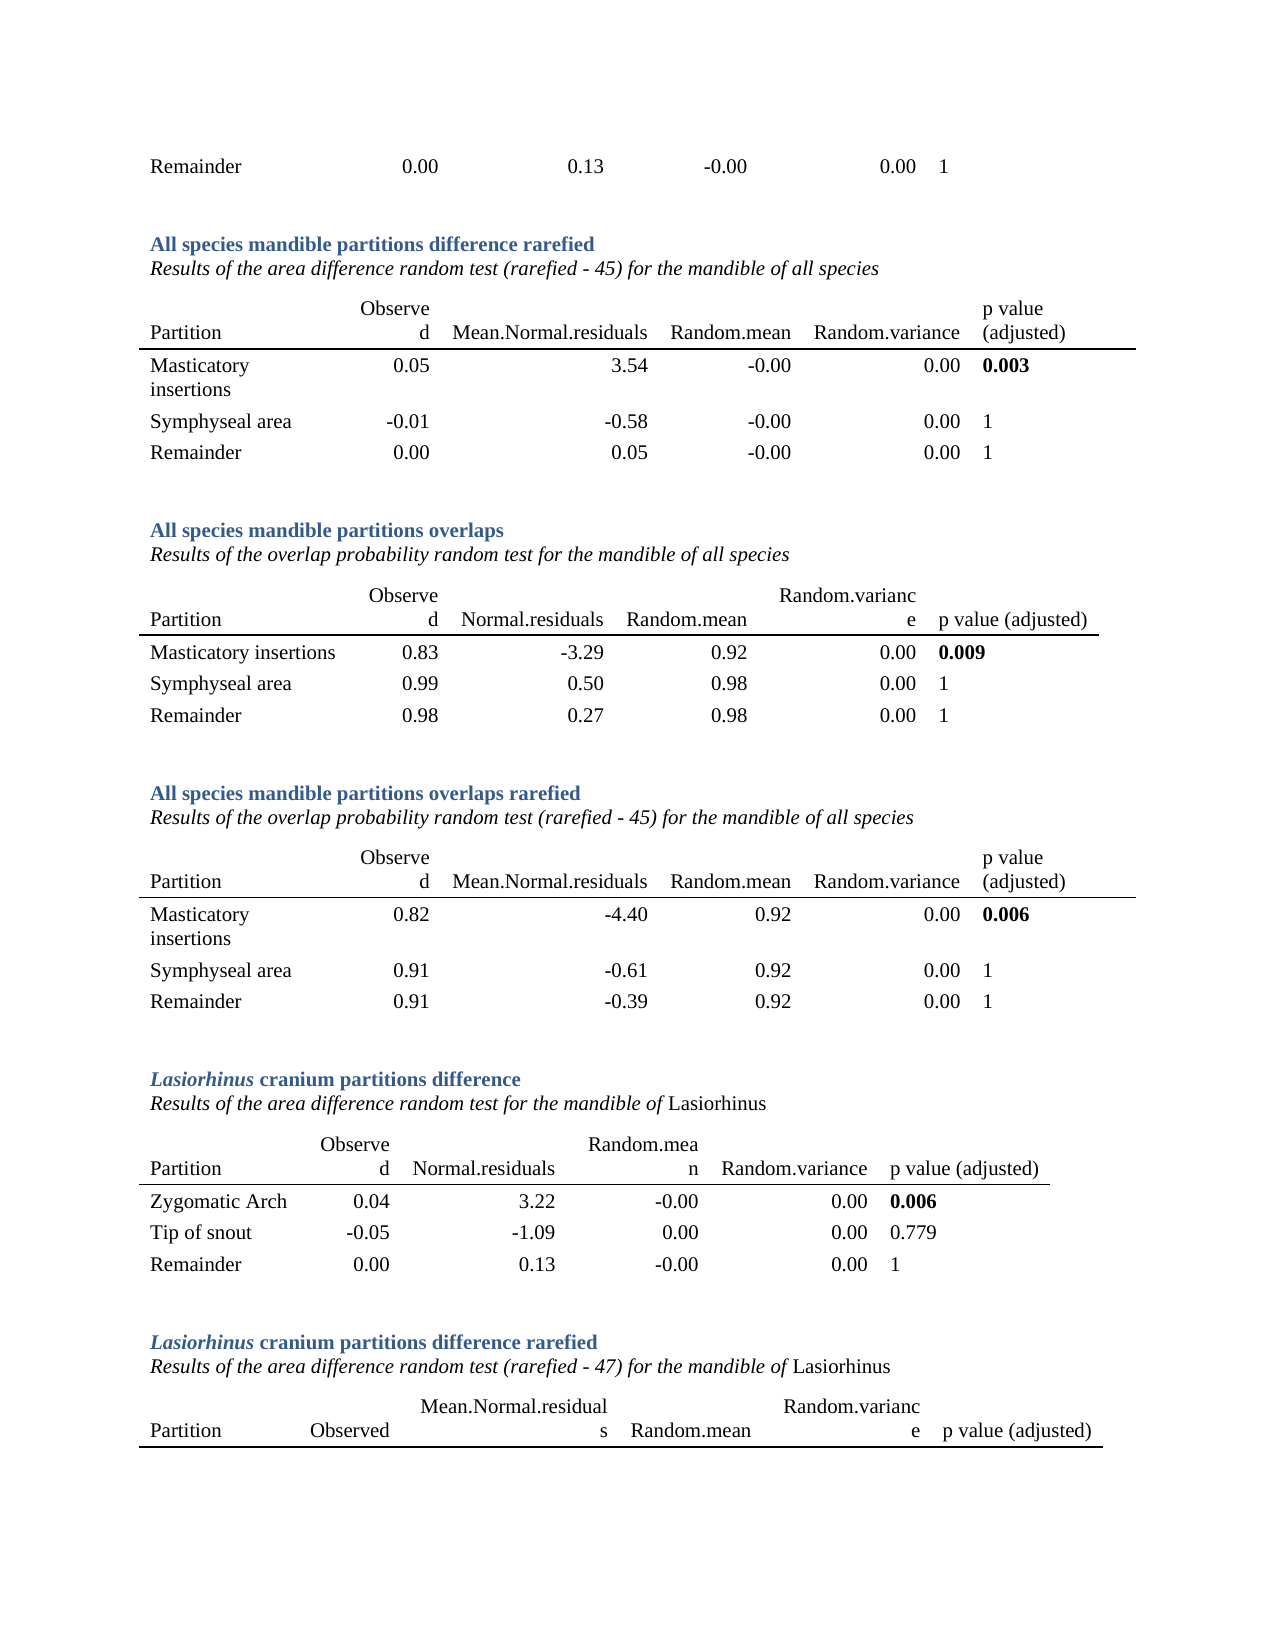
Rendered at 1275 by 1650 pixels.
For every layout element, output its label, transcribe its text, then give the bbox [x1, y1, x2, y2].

table_cell 0.00 [347, 150, 449, 182]
table_header Observed [299, 1128, 401, 1183]
table_cell -0.01 [339, 405, 441, 437]
table_cell 0.00 [710, 1248, 878, 1280]
subtitle All species mandible partitions difference rarefied [150, 232, 1125, 256]
table_cell Remainder [139, 986, 338, 1017]
table_header Partition [139, 1390, 298, 1446]
text Results of the area difference random test (rarefied - 45) for the mandible of all species [150, 256, 1125, 280]
table_cell 1 [927, 668, 1099, 699]
table_header Mean.Normal.residuals [441, 841, 659, 897]
table_cell -0.00 [659, 437, 802, 468]
table_cell 0.99 [347, 668, 449, 699]
table_cell 0.00 [802, 954, 971, 986]
table_cell 0.91 [339, 954, 441, 986]
table_cell 0.13 [401, 1248, 566, 1280]
table_cell 0.003 [971, 350, 1136, 405]
table_cell -0.00 [566, 1248, 709, 1280]
table_header Observed [339, 292, 441, 348]
subtitle Lasiorhinus cranium partitions difference rarefied [150, 1330, 1125, 1354]
table_cell 0.13 [449, 150, 615, 182]
table_cell Symphyseal area [139, 405, 338, 437]
table_cell -4.40 [441, 898, 659, 954]
table_header Random.mean [619, 1390, 762, 1446]
table_cell 0.98 [615, 668, 758, 699]
table_header p value (adjusted) [927, 579, 1099, 634]
table_cell 0.00 [802, 898, 971, 954]
table_header Random.variance [710, 1128, 878, 1183]
table_cell 0.00 [710, 1217, 878, 1248]
table_cell 0.00 [802, 350, 971, 405]
table_cell 0.006 [971, 898, 1136, 954]
table_cell 0.98 [615, 699, 758, 731]
table_cell 0.05 [339, 350, 441, 405]
table_header p value (adjusted) [931, 1390, 1103, 1446]
table_cell 0.00 [710, 1185, 878, 1217]
table_header Random.mean [659, 292, 802, 348]
table_header Random.variance [763, 1390, 931, 1446]
table_header Normal.residuals [449, 579, 615, 634]
table_cell 3.22 [401, 1185, 566, 1217]
table_cell -0.00 [659, 350, 802, 405]
table_cell 0.00 [802, 405, 971, 437]
table_cell Symphyseal area [139, 668, 347, 699]
table_cell 0.009 [927, 636, 1099, 667]
table_header Partition [139, 841, 338, 897]
table_header Mean.Normal.residuals [401, 1390, 619, 1446]
text Results of the area difference random test for the mandible of Lasiorhinus [150, 1091, 1125, 1115]
table_header Partition [139, 1128, 298, 1183]
table_cell 0.00 [339, 437, 441, 468]
table_cell 0.00 [758, 668, 927, 699]
table_cell Remainder [139, 437, 338, 468]
table_cell 1 [971, 437, 1136, 468]
subtitle All species mandible partitions overlaps rarefied [150, 781, 1125, 805]
table_cell 0.779 [879, 1217, 1050, 1248]
table_cell Tip of snout [139, 1217, 298, 1248]
table_cell Masticatory insertions [139, 898, 338, 954]
table_cell Remainder [139, 1248, 298, 1280]
table_header Observed [339, 841, 441, 897]
table_cell 1 [971, 405, 1136, 437]
table_header Random.variance [802, 292, 971, 348]
table_cell 0.92 [659, 954, 802, 986]
table_cell 0.00 [758, 150, 927, 182]
table_cell 0.91 [339, 986, 441, 1017]
table_cell Zygomatic Arch [139, 1185, 298, 1217]
table_cell 0.92 [615, 636, 758, 667]
table_header Partition [139, 579, 347, 634]
table_header Random.mean [659, 841, 802, 897]
table_header Normal.residuals [401, 1128, 566, 1183]
table_header Random.mean [566, 1128, 709, 1183]
table_header p value (adjusted) [879, 1128, 1050, 1183]
table_cell -3.29 [449, 636, 615, 667]
table_cell -1.09 [401, 1217, 566, 1248]
subtitle Lasiorhinus cranium partitions difference [150, 1067, 1125, 1091]
table_cell 0.00 [802, 437, 971, 468]
table_cell 0.04 [299, 1185, 401, 1217]
table_header Random.mean [615, 579, 758, 634]
table_cell 0.00 [758, 636, 927, 667]
table_cell -0.39 [441, 986, 659, 1017]
table_header Mean.Normal.residuals [441, 292, 659, 348]
table_cell Remainder [139, 150, 347, 182]
table_cell -0.00 [615, 150, 758, 182]
table_cell Remainder [139, 699, 347, 731]
table_cell 0.00 [566, 1217, 709, 1248]
table_cell 0.82 [339, 898, 441, 954]
subtitle All species mandible partitions overlaps [150, 518, 1125, 542]
table_cell Masticatory insertions [139, 636, 347, 667]
table_cell 1 [927, 699, 1099, 731]
table_cell 0.27 [449, 699, 615, 731]
table_header Random.variance [802, 841, 971, 897]
table_cell Symphyseal area [139, 954, 338, 986]
table_cell 0.50 [449, 668, 615, 699]
table_header Partition [139, 292, 338, 348]
table_cell 1 [927, 150, 1099, 182]
table_cell 3.54 [441, 350, 659, 405]
table_cell 0.98 [347, 699, 449, 731]
table_cell Masticatory insertions [139, 350, 338, 405]
table_cell 0.05 [441, 437, 659, 468]
table_cell -0.05 [299, 1217, 401, 1248]
table_cell 0.92 [659, 898, 802, 954]
table_cell 1 [971, 986, 1136, 1017]
text Results of the overlap probability random test for the mandible of all species [150, 542, 1125, 566]
table_cell -0.00 [659, 405, 802, 437]
table_header p value (adjusted) [971, 841, 1136, 897]
table_header Random.variance [758, 579, 927, 634]
table_cell 0.92 [659, 986, 802, 1017]
table_header Observed [347, 579, 449, 634]
table_header Observed [298, 1390, 401, 1446]
table_cell 1 [971, 954, 1136, 986]
table_cell 0.00 [299, 1248, 401, 1280]
table_cell 0.006 [879, 1185, 1050, 1217]
table_header p value (adjusted) [971, 292, 1136, 348]
table_cell 1 [879, 1248, 1050, 1280]
table_cell 0.00 [802, 986, 971, 1017]
table_cell 0.83 [347, 636, 449, 667]
text Results of the overlap probability random test (rarefied - 45) for the mandible of all species [150, 805, 1125, 829]
table_cell 0.00 [758, 699, 927, 731]
table_cell -0.58 [441, 405, 659, 437]
text Results of the area difference random test (rarefied - 47) for the mandible of Lasiorhinus [150, 1354, 1125, 1378]
table_cell -0.61 [441, 954, 659, 986]
table_cell -0.00 [566, 1185, 709, 1217]
